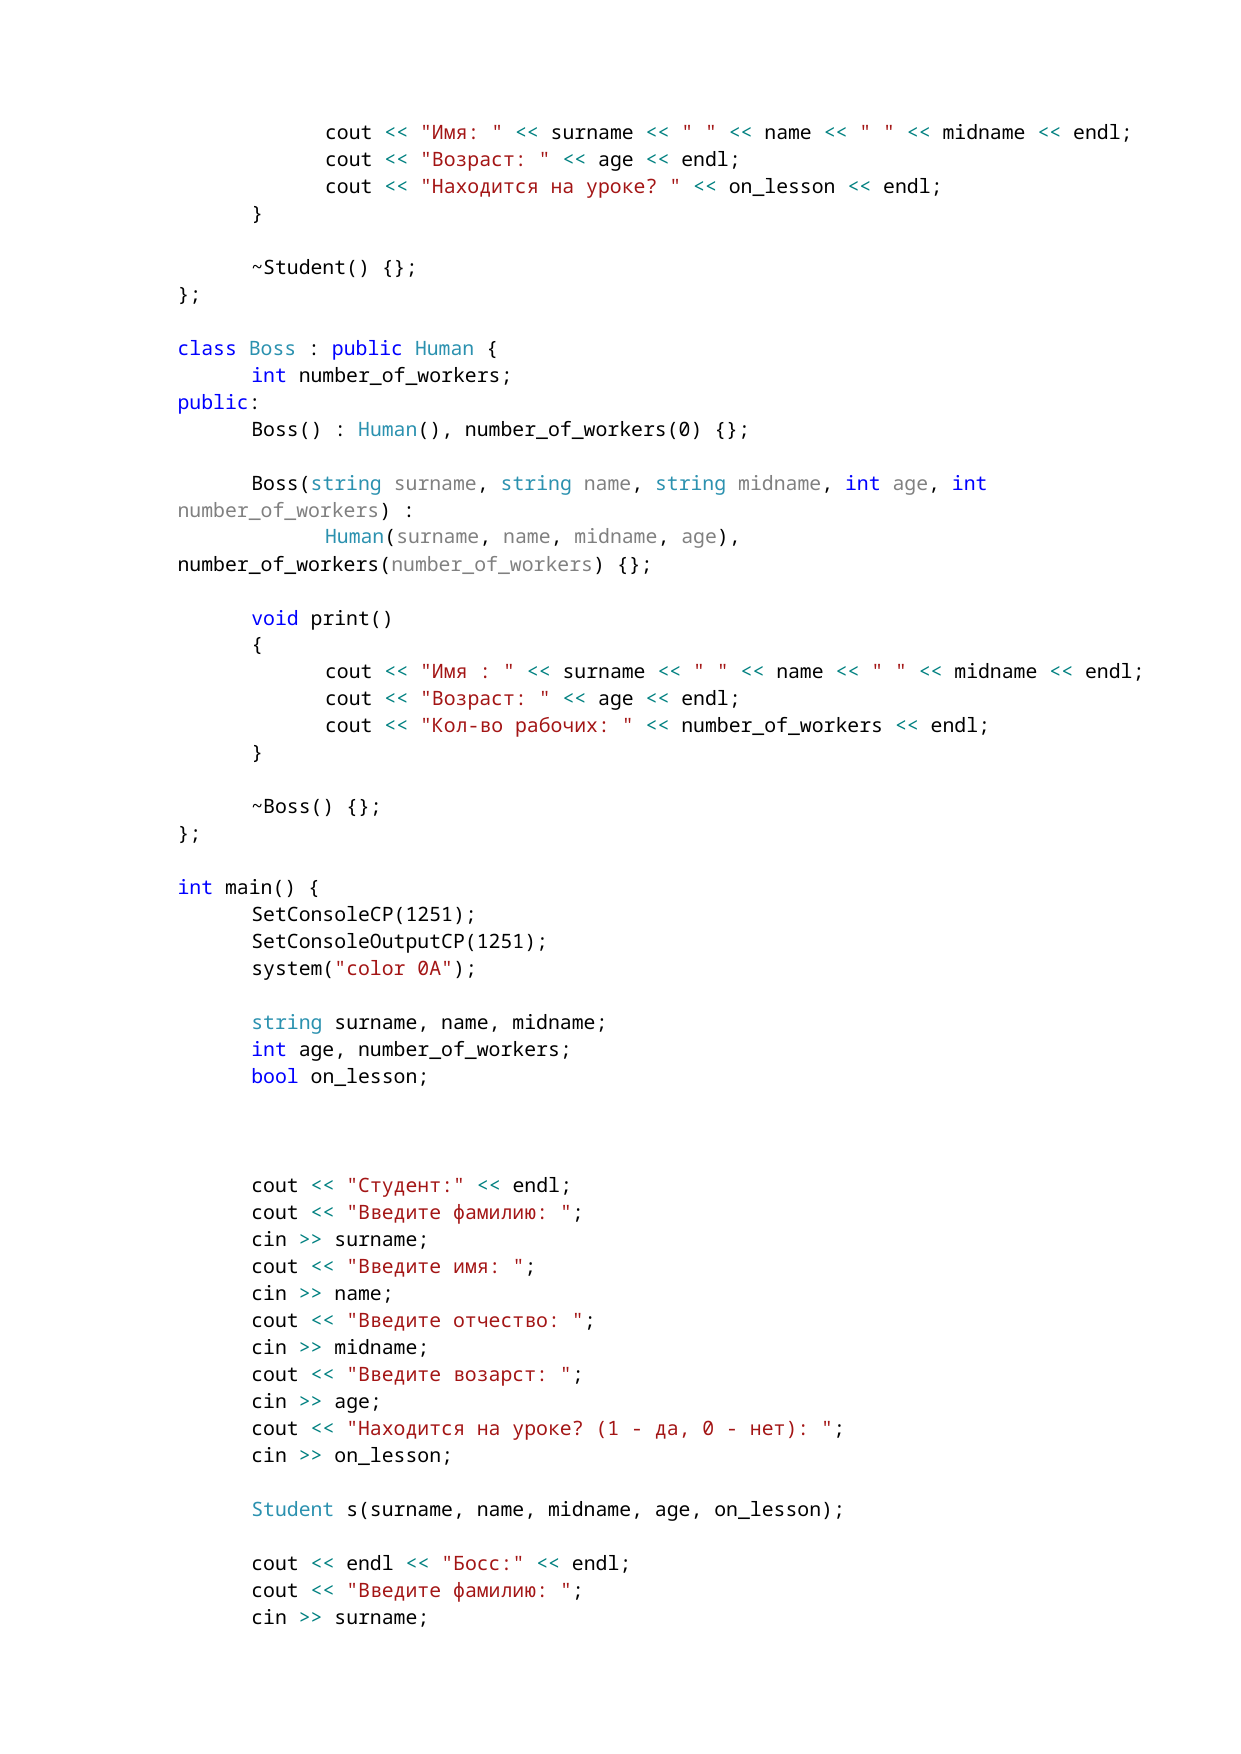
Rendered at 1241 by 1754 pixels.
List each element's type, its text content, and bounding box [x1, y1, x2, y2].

text SetConsoleCP(1251); [177, 901, 1152, 927]
text } [177, 739, 1152, 766]
text Boss() : Human(), number_of_workers(0) {}; [177, 415, 1152, 442]
text ~Boss() {}; [177, 793, 1152, 819]
text Boss(string surname, string name, string midname, int age, int number_of_workers) : [177, 469, 1152, 523]
text string surname, name, midname; [177, 1008, 1152, 1035]
text Human(surname, name, midname, age), number_of_workers(number_of_workers) {}; [177, 523, 1152, 577]
text int number_of_workers; [177, 361, 1152, 388]
text cout << "Введите фамилию: "; [177, 1198, 1152, 1225]
text SetConsoleOutputCP(1251); [177, 927, 1152, 954]
text cout << endl << "Босс:" << endl; [177, 1549, 1152, 1576]
text cout << "Студент:" << endl; [177, 1171, 1152, 1198]
text ~Student() {}; [177, 253, 1152, 280]
text cout << "Введите имя: "; [177, 1252, 1152, 1279]
text cout << "Введите отчество: "; [177, 1306, 1152, 1333]
text class Boss : public Human { [177, 334, 1152, 361]
text cout << "Имя: " << surname << " " << name << " " << midname << endl; [177, 118, 1152, 145]
text system("color 0A"); [177, 954, 1152, 981]
text } [177, 199, 1152, 226]
text cout << "Находится на уроке? " << on_lesson << endl; [177, 172, 1152, 199]
text bool on_lesson; [177, 1062, 1152, 1089]
text int age, number_of_workers; [177, 1035, 1152, 1062]
text cin >> name; [177, 1279, 1152, 1306]
text public: [177, 388, 1152, 415]
text cin >> age; [177, 1387, 1152, 1414]
text }; [177, 819, 1152, 847]
text cout << "Возраст: " << age << endl; [177, 145, 1152, 172]
text cin >> midname; [177, 1333, 1152, 1360]
text cin >> on_lesson; [177, 1441, 1152, 1468]
text cout << "Введите возарст: "; [177, 1360, 1152, 1387]
text }; [177, 280, 1152, 307]
text cin >> surname; [177, 1225, 1152, 1252]
text cout << "Возраст: " << age << endl; [177, 685, 1152, 712]
text Student s(surname, name, midname, age, on_lesson); [177, 1495, 1152, 1522]
text cin >> surname; [177, 1603, 1152, 1630]
text cout << "Кол-во рабочих: " << number_of_workers << endl; [177, 712, 1152, 739]
text cout << "Имя : " << surname << " " << name << " " << midname << endl; [177, 658, 1152, 685]
text cout << "Находится на уроке? (1 - да, 0 - нет): "; [177, 1414, 1152, 1441]
text void print() [177, 604, 1152, 631]
text cout << "Введите фамилию: "; [177, 1576, 1152, 1603]
text { [177, 631, 1152, 658]
text int main() { [177, 873, 1152, 901]
